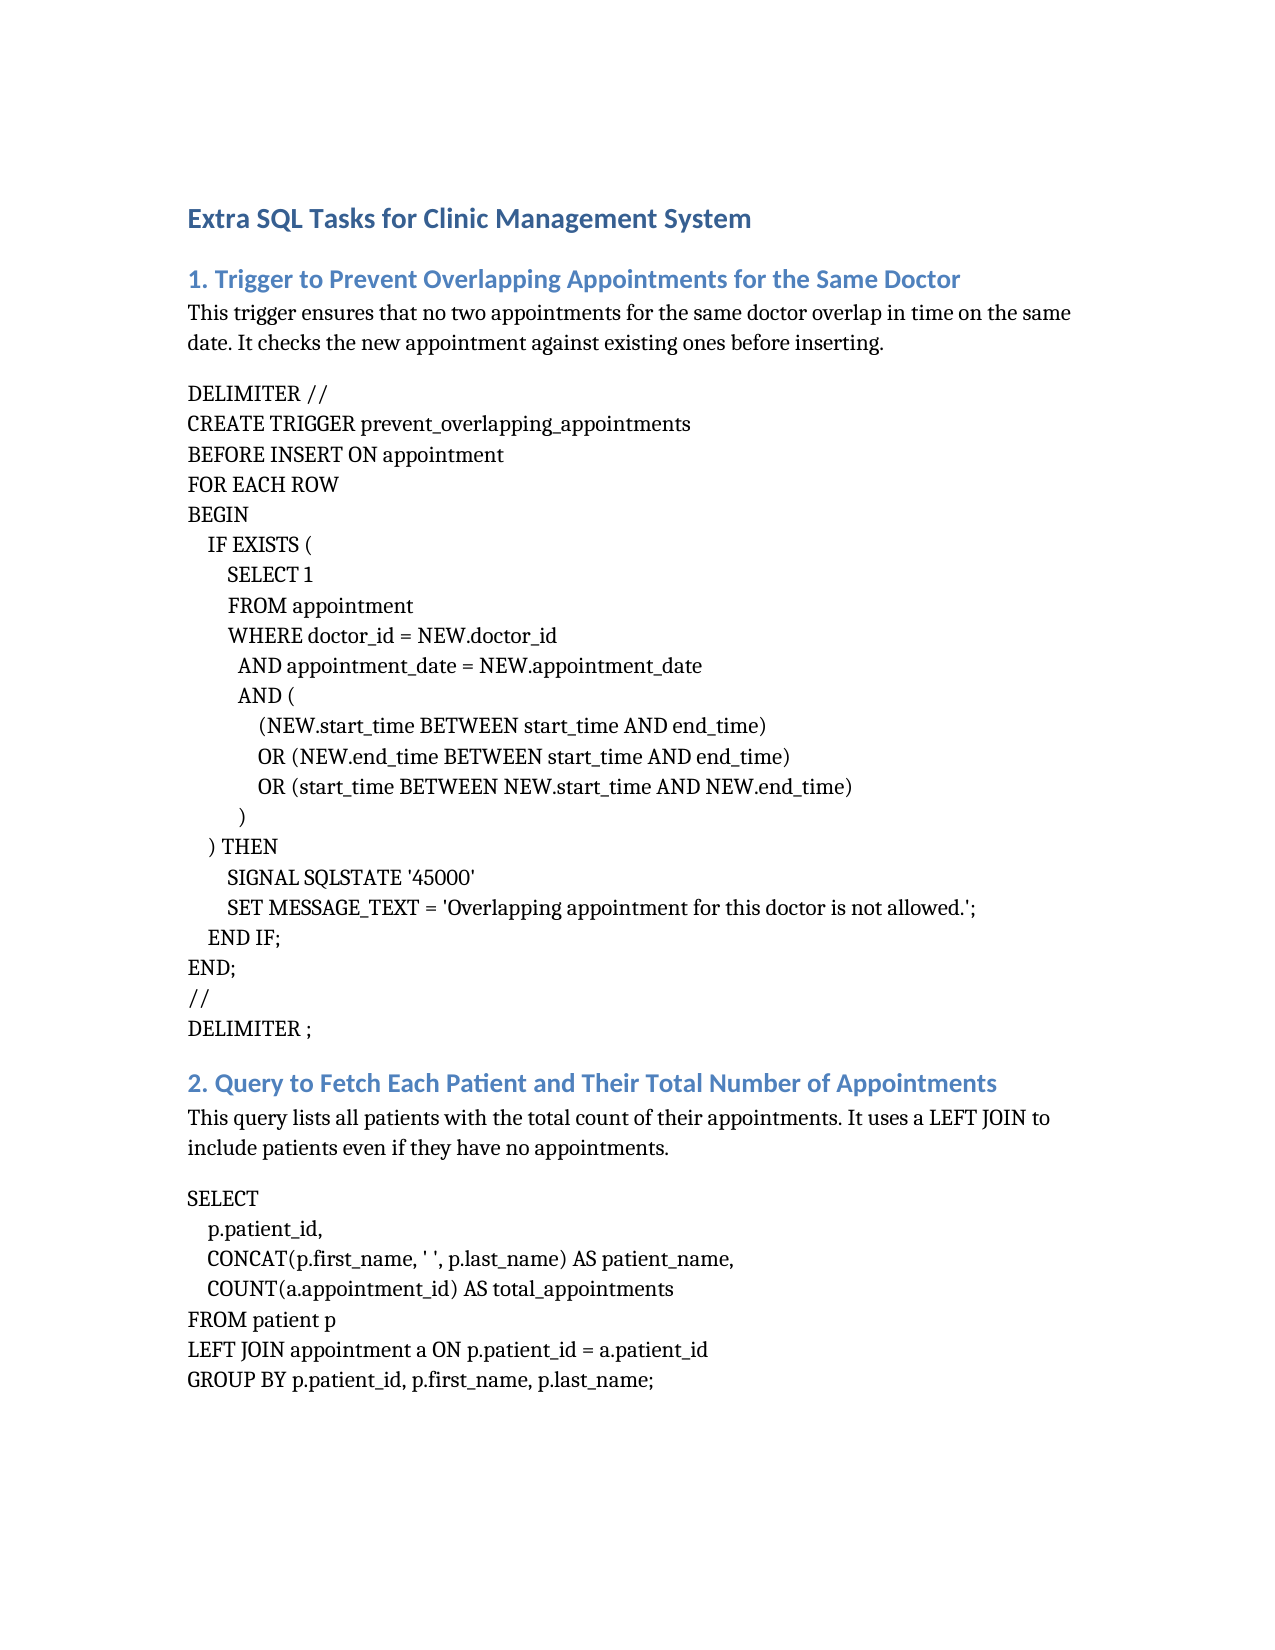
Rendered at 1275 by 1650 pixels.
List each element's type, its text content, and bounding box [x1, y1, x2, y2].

text This query lists all patients with the total count of their appointments. It uses a LEFT JOIN to include patients even if they have no appointments. [187, 1104, 1087, 1161]
text DELIMITER // CREATE TRIGGER prevent_overlapping_appointments BEFORE INSERT ON appointment FOR EACH ROW BEGIN IF EXISTS ( SELECT 1 FROM appointment WHERE doctor_id = NEW.doctor_id AND appointment_date = NEW.appointment_date AND ( (NEW.start_time BETWEEN start_time AND end_time) OR (NEW.end_time BETWEEN start_time AND end_time) OR (start_time BETWEEN NEW.start_time AND NEW.end_time) ) ) THEN SIGNAL SQLSTATE '45000' SET MESSAGE_TEXT = 'Overlapping appointment for this doctor is not allowed.'; END IF; END; // DELIMITER ; [187, 381, 1087, 1042]
text SELECT p.patient_id, CONCAT(p.first_name, ' ', p.last_name) AS patient_name, COUNT(a.appointment_id) AS total_appointments FROM patient p LEFT JOIN appointment a ON p.patient_id = a.patient_id GROUP BY p.patient_id, p.first_name, p.last_name; [187, 1186, 1087, 1393]
subtitle Extra SQL Tasks for Clinic Management System [187, 200, 1087, 236]
text This trigger ensures that no two appointments for the same doctor overlap in time on the same date. It checks the new appointment against existing ones before inserting. [187, 300, 1087, 356]
subtitle 1. Trigger to Prevent Overlapping Appointments for the Same Doctor [187, 262, 1087, 295]
subtitle 2. Query to Fetch Each Patient and Their Total Number of Appointments [187, 1066, 1087, 1099]
